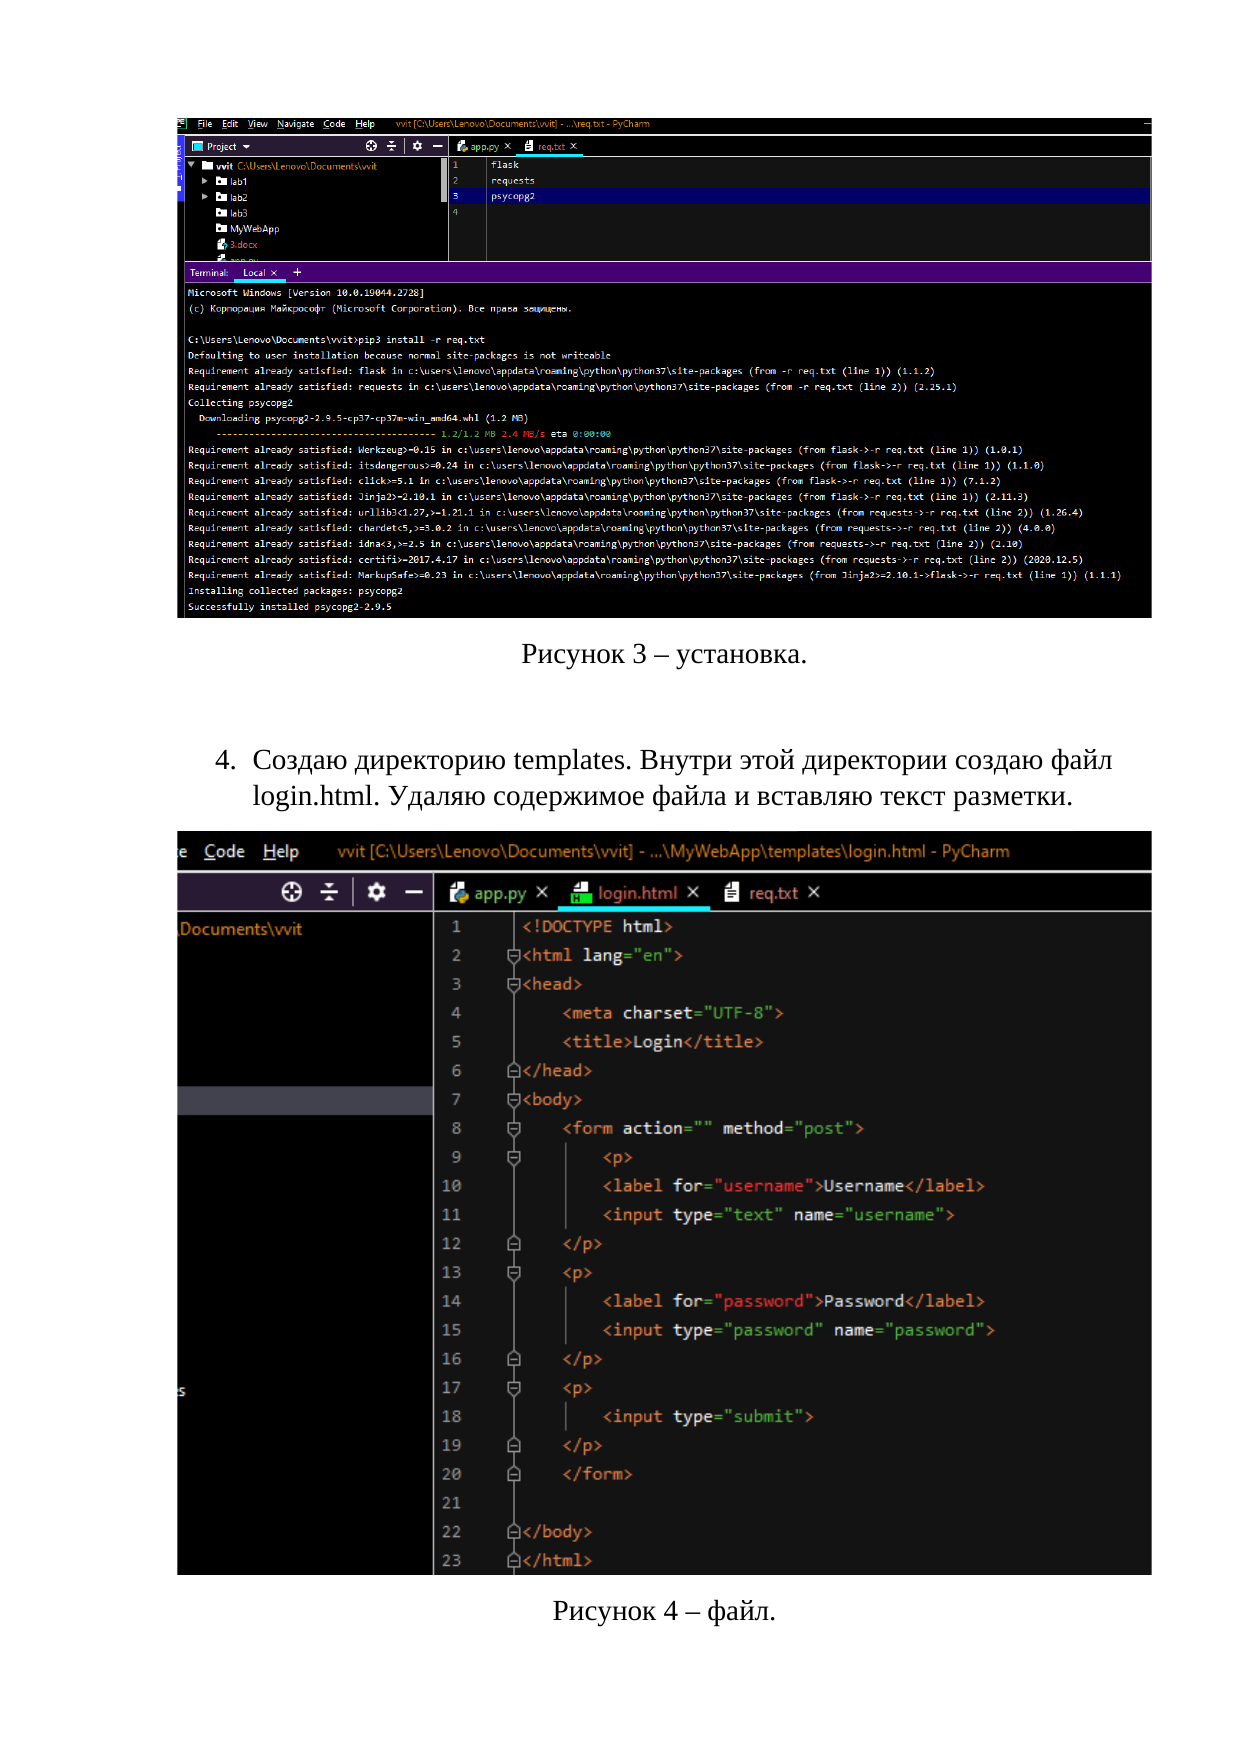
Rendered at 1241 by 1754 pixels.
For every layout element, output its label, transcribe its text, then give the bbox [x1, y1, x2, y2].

text Рисунок 3 – установка. [177, 636, 1152, 670]
picture [177, 118, 1152, 618]
text Рисунок 4 – файл. [177, 1593, 1152, 1627]
picture [177, 831, 1152, 1575]
list Создаю директорию templates. Внутри этой директории создаю файл login.html. Удаляю содержимое файла и вставляю текст разметки. [215, 742, 1152, 812]
